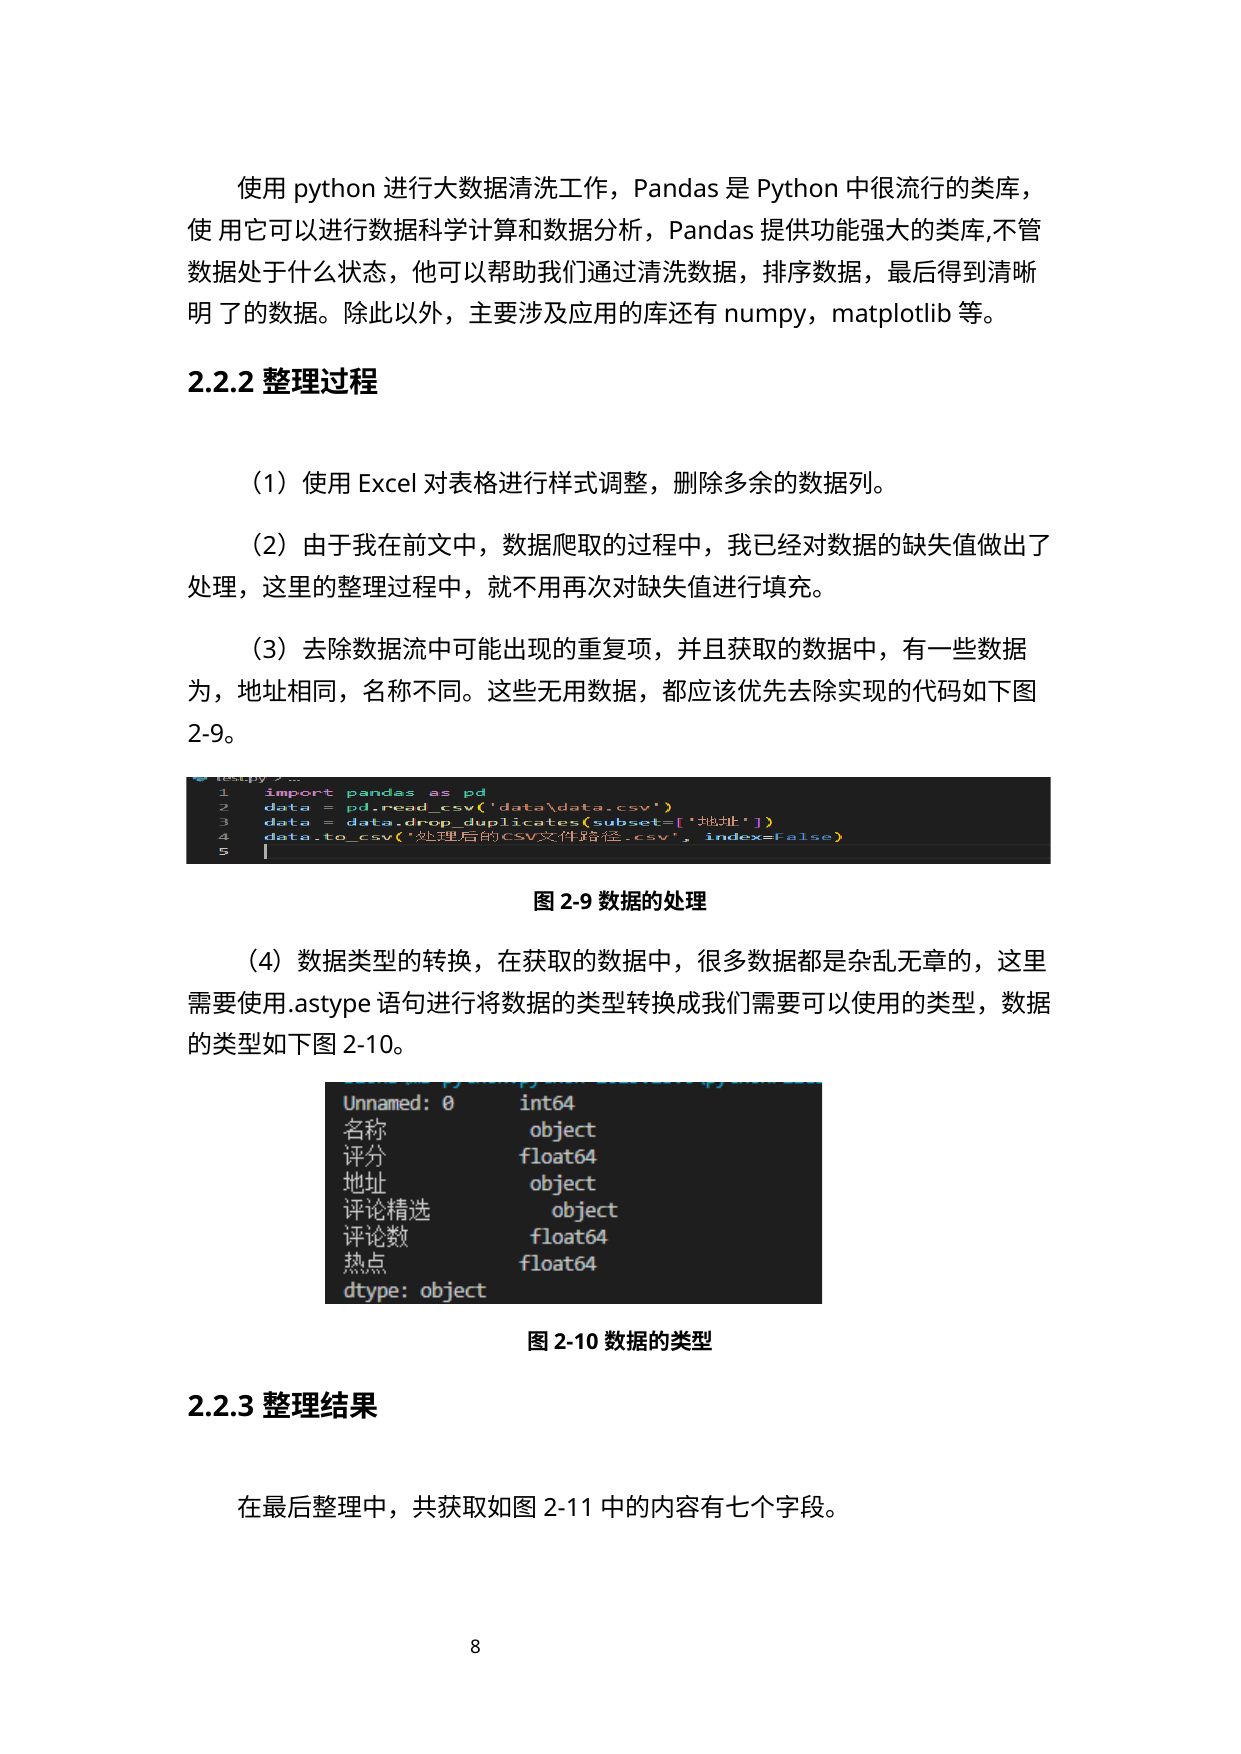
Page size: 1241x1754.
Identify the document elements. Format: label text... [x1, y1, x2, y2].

text （2）由于我在前文中，数据爬取的过程中，我已经对数据的缺失值做出了处理，这里的整理过程中，就不用再次对缺失值进行填充。 [187, 521, 1053, 604]
text （1）使用 Excel 对表格进行样式调整，删除多余的数据列。 [187, 459, 1053, 500]
subtitle 2.2.2 整理过程 [187, 358, 1053, 401]
subtitle 2.2.3 整理结果 [187, 1383, 1053, 1425]
text 在最后整理中，共获取如图 2-11 中的内容有七个字段。 [187, 1483, 1053, 1525]
text 使用 python 进行大数据清洗工作，Pandas 是 Python 中很流行的类库，使 用它可以进行数据科学计算和数据分析，Pandas 提供功能强大的类库,不管数据处于什么状态，他可以帮助我们通过清洗数据，排序数据，最后得到清晰明 了的数据。除此以外，主要涉及应用的库还有 numpy，matplotlib 等。 [187, 164, 1053, 331]
text （3）去除数据流中可能出现的重复项，并且获取的数据中，有一些数据为，地址相同，名称不同。这些无用数据，都应该优先去除实现的代码如下图2-9。 [187, 625, 1053, 750]
picture [325, 1082, 823, 1304]
text （4）数据类型的转换，在获取的数据中，很多数据都是杂乱无章的，这里需要使用.astype语句进行将数据的类型转换成我们需要可以使用的类型，数据的类型如下图2-10。 [187, 937, 1053, 1062]
picture [186, 777, 1051, 864]
